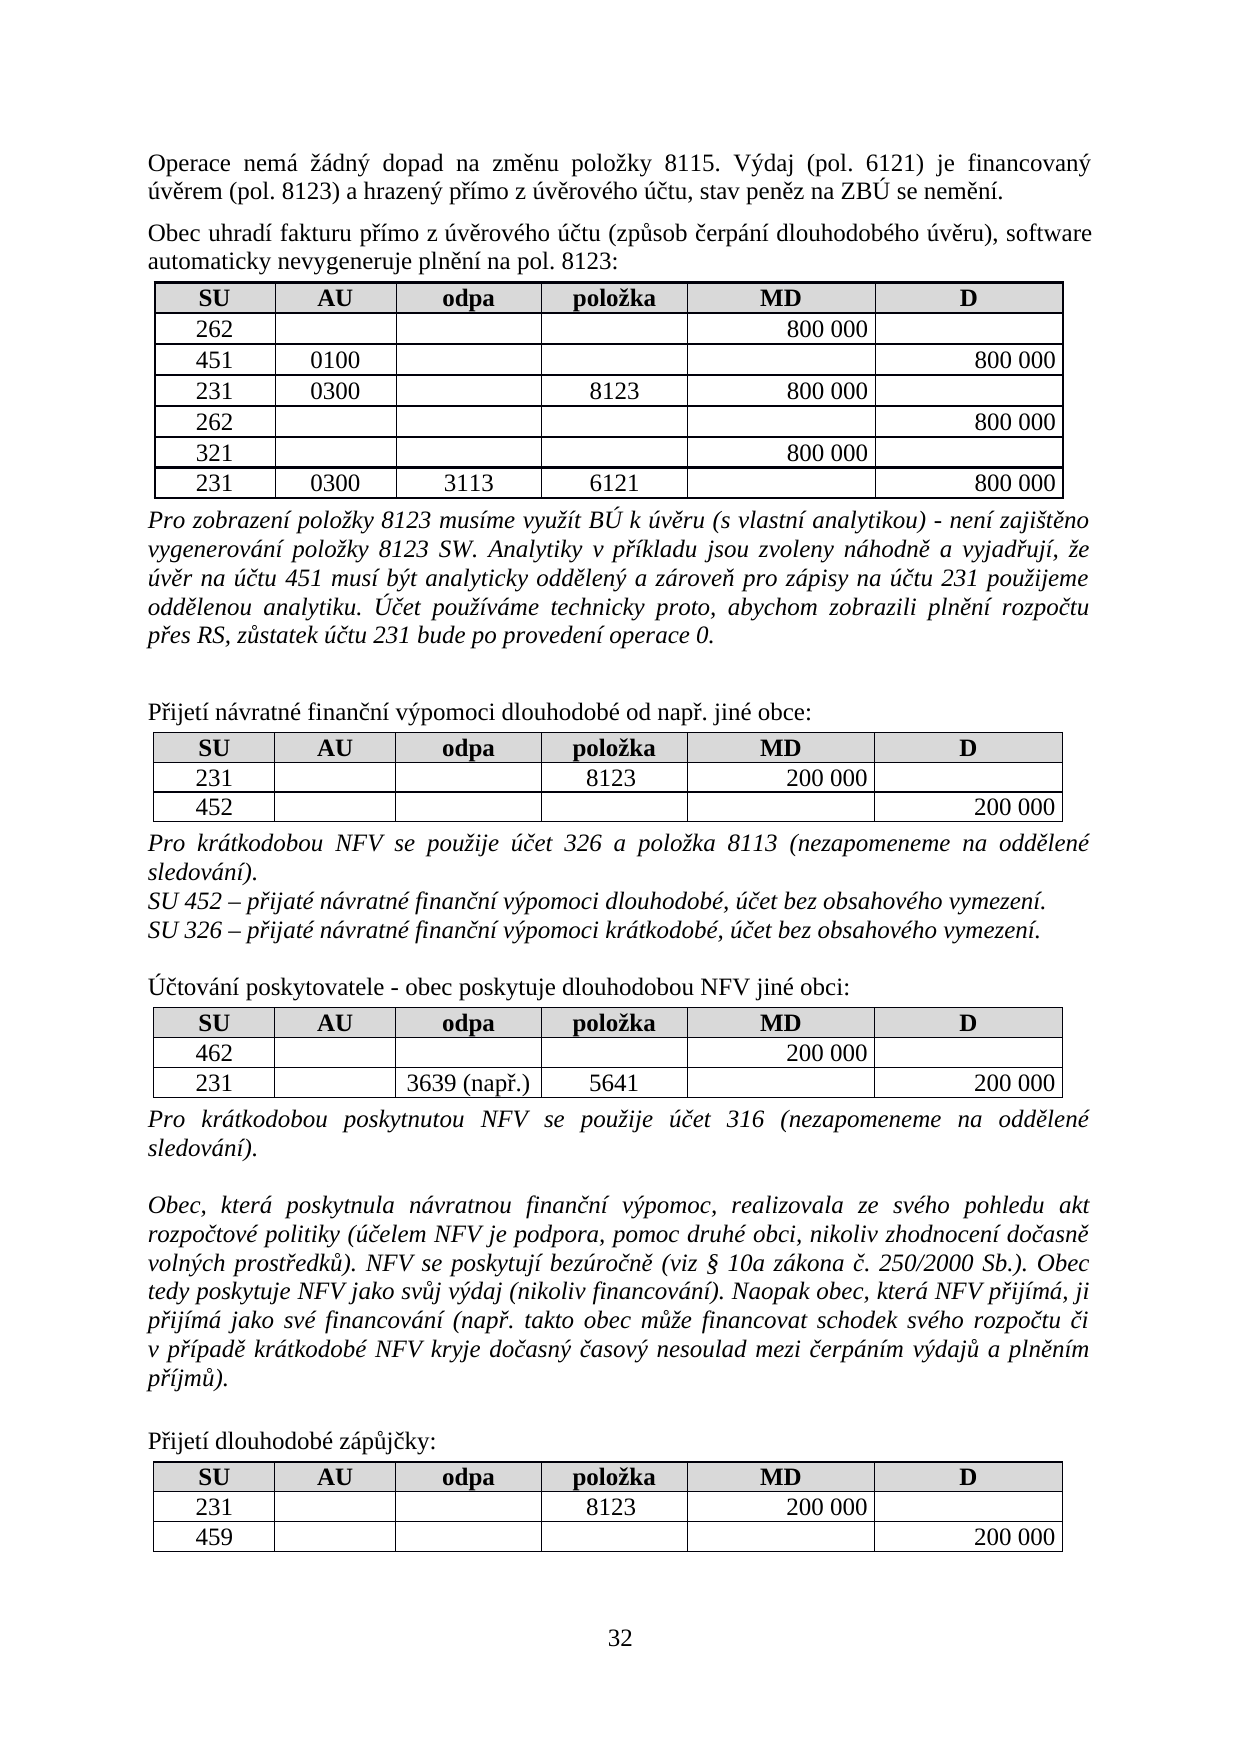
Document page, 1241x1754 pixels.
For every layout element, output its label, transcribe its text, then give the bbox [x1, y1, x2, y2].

table_cell 231 [154, 1068, 274, 1097]
table_cell [688, 407, 875, 436]
table_cell 262 [156, 407, 275, 436]
table_header odpa [396, 733, 541, 762]
table_header MD [688, 733, 874, 762]
table_header D [876, 284, 1062, 312]
table_cell 0100 [276, 345, 396, 374]
table_cell [396, 1038, 541, 1067]
table_cell 459 [154, 1522, 274, 1551]
text Pro zobrazení položky 8123 musíme využít BÚ k úvěru (s vlastní analytikou) - není zajištěno vygenerování položky 8123 SW. Analytiky v příkladu jsou zvoleny náhodně a vyjadřují, že úvěr na účtu 451 musí být analyticky oddělený a zároveň pro zápisy na účtu 231 použijeme oddělenou analytiku. Účet používáme technicky proto, abychom zobrazili plnění rozpočtu přes RS, zůstatek účtu 231 bude po provedení operace 0. [148, 506, 1093, 649]
table_header položka [542, 284, 687, 312]
table_header AU [276, 284, 396, 312]
table_cell 8123 [542, 763, 687, 791]
table_cell [876, 314, 1062, 343]
table_header D [875, 733, 1062, 762]
table_cell 262 [156, 314, 275, 343]
table_header položka [542, 1463, 687, 1491]
table_header odpa [396, 1463, 541, 1491]
text Obec, která poskytnula návratnou finanční výpomoc, realizovala ze svého pohledu akt rozpočtové politiky (účelem NFV je podpora, pomoc druhé obci, nikoliv zhodnocení dočasně volných prostředků). NFV se poskytují bezúročně (viz § 10a zákona č. 250/2000 Sb.). Obec tedy poskytuje NFV jako svůj výdaj (nikoliv financování). Naopak obec, která NFV přijímá, ji přijímá jako své financování (např. takto obec může financovat schodek svého rozpočtu či v případě krátkodobé NFV kryje dočasný časový nesoulad mezi čerpáním výdajů a plněním příjmů). [148, 1190, 1093, 1391]
table_cell [875, 1492, 1062, 1521]
table_cell [397, 407, 541, 436]
table_header MD [688, 1008, 874, 1037]
table_cell [688, 469, 875, 497]
table_cell 231 [154, 1492, 274, 1521]
table_cell 200 000 [875, 1522, 1062, 1551]
table_cell [542, 438, 687, 466]
table_header AU [275, 1008, 395, 1037]
table_cell [688, 345, 875, 374]
table_cell 800 000 [688, 438, 875, 466]
table_cell 321 [156, 438, 275, 466]
table_cell [688, 1068, 874, 1097]
table_cell 200 000 [875, 793, 1062, 821]
table_header AU [275, 1463, 395, 1491]
table_header D [875, 1008, 1062, 1037]
text Obec uhradí fakturu přímo z úvěrového účtu (způsob čerpání dlouhodobého úvěru), software automaticky nevygeneruje plnění na pol. 8123: [148, 218, 1093, 275]
table_cell 8123 [542, 1492, 687, 1521]
table_cell 0300 [276, 469, 396, 497]
table_cell [542, 345, 687, 374]
table_cell [875, 763, 1062, 791]
table_cell [275, 1522, 395, 1551]
text Přijetí návratné finanční výpomoci dlouhodobé od např. jiné obce: [148, 697, 1093, 726]
table_cell 800 000 [876, 469, 1062, 497]
table_cell 800 000 [688, 314, 875, 343]
table_cell [275, 1038, 395, 1067]
text SU 452 – přijaté návratné finanční výpomoci dlouhodobé, účet bez obsahového vymezení. [148, 886, 1093, 915]
table_cell 800 000 [688, 376, 875, 405]
text SU 326 – přijaté návratné finanční výpomoci krátkodobé, účet bez obsahového vymezení. [148, 915, 1093, 943]
table_cell [396, 793, 541, 821]
table_cell [542, 1038, 687, 1067]
table_cell 462 [154, 1038, 274, 1067]
table_header odpa [396, 1008, 541, 1037]
table_cell [876, 438, 1062, 466]
text Přijetí dlouhodobé zápůjčky: [148, 1426, 1093, 1455]
table_cell 200 000 [875, 1068, 1062, 1097]
table_cell [275, 763, 395, 791]
text Operace nemá žádný dopad na změnu položky 8115. Výdaj (pol. 6121) je financovaný úvěrem (pol. 8123) a hrazený přímo z úvěrového účtu, stav peněz na ZBÚ se nemění. [148, 148, 1093, 205]
table_header MD [688, 1463, 874, 1491]
table_cell [542, 793, 687, 821]
table_cell [275, 793, 395, 821]
table_cell [542, 407, 687, 436]
table_header odpa [397, 284, 541, 312]
table_cell [396, 1492, 541, 1521]
table_header SU [154, 1463, 274, 1491]
table_cell 8123 [542, 376, 687, 405]
table_cell 3639 (např.) [396, 1068, 541, 1097]
table_cell [275, 1492, 395, 1521]
table_cell 451 [156, 345, 275, 374]
table_cell [397, 376, 541, 405]
table_cell 3113 [397, 469, 541, 497]
text Účtování poskytovatele - obec poskytuje dlouhodobou NFV jiné obci: [148, 972, 1093, 1001]
table_cell [276, 314, 396, 343]
table_header D [875, 1463, 1062, 1491]
table_cell [875, 1038, 1062, 1067]
table_cell [397, 438, 541, 466]
table_cell 200 000 [688, 1492, 874, 1521]
table_cell 0300 [276, 376, 396, 405]
table_cell [396, 763, 541, 791]
table_cell 231 [156, 376, 275, 405]
table_header AU [275, 733, 395, 762]
table_cell [688, 793, 874, 821]
table_header SU [156, 284, 275, 312]
table_cell [397, 345, 541, 374]
table_cell 200 000 [688, 1038, 874, 1067]
table_cell [542, 1522, 687, 1551]
table_header MD [688, 284, 875, 312]
table_cell 6121 [542, 469, 687, 497]
table_cell 231 [156, 469, 275, 497]
table_cell [542, 314, 687, 343]
table_cell [876, 376, 1062, 405]
table_cell [396, 1522, 541, 1551]
text Pro krátkodobou poskytnutou NFV se použije účet 316 (nezapomeneme na oddělené sledování). [148, 1104, 1093, 1161]
text Pro krátkodobou NFV se použije účet 326 a položka 8113 (nezapomeneme na oddělené sledování). [148, 828, 1093, 886]
table_cell 452 [154, 793, 274, 821]
table_header SU [154, 733, 274, 762]
table_cell [276, 438, 396, 466]
table_cell 800 000 [876, 407, 1062, 436]
table_cell [688, 1522, 874, 1551]
table_cell 200 000 [688, 763, 874, 791]
table_header SU [154, 1008, 274, 1037]
table_header položka [542, 733, 687, 762]
table_cell [275, 1068, 395, 1097]
table_cell [276, 407, 396, 436]
table_cell [397, 314, 541, 343]
table_cell 800 000 [876, 345, 1062, 374]
table_header položka [542, 1008, 687, 1037]
table_cell 5641 [542, 1068, 687, 1097]
table_cell 231 [154, 763, 274, 791]
